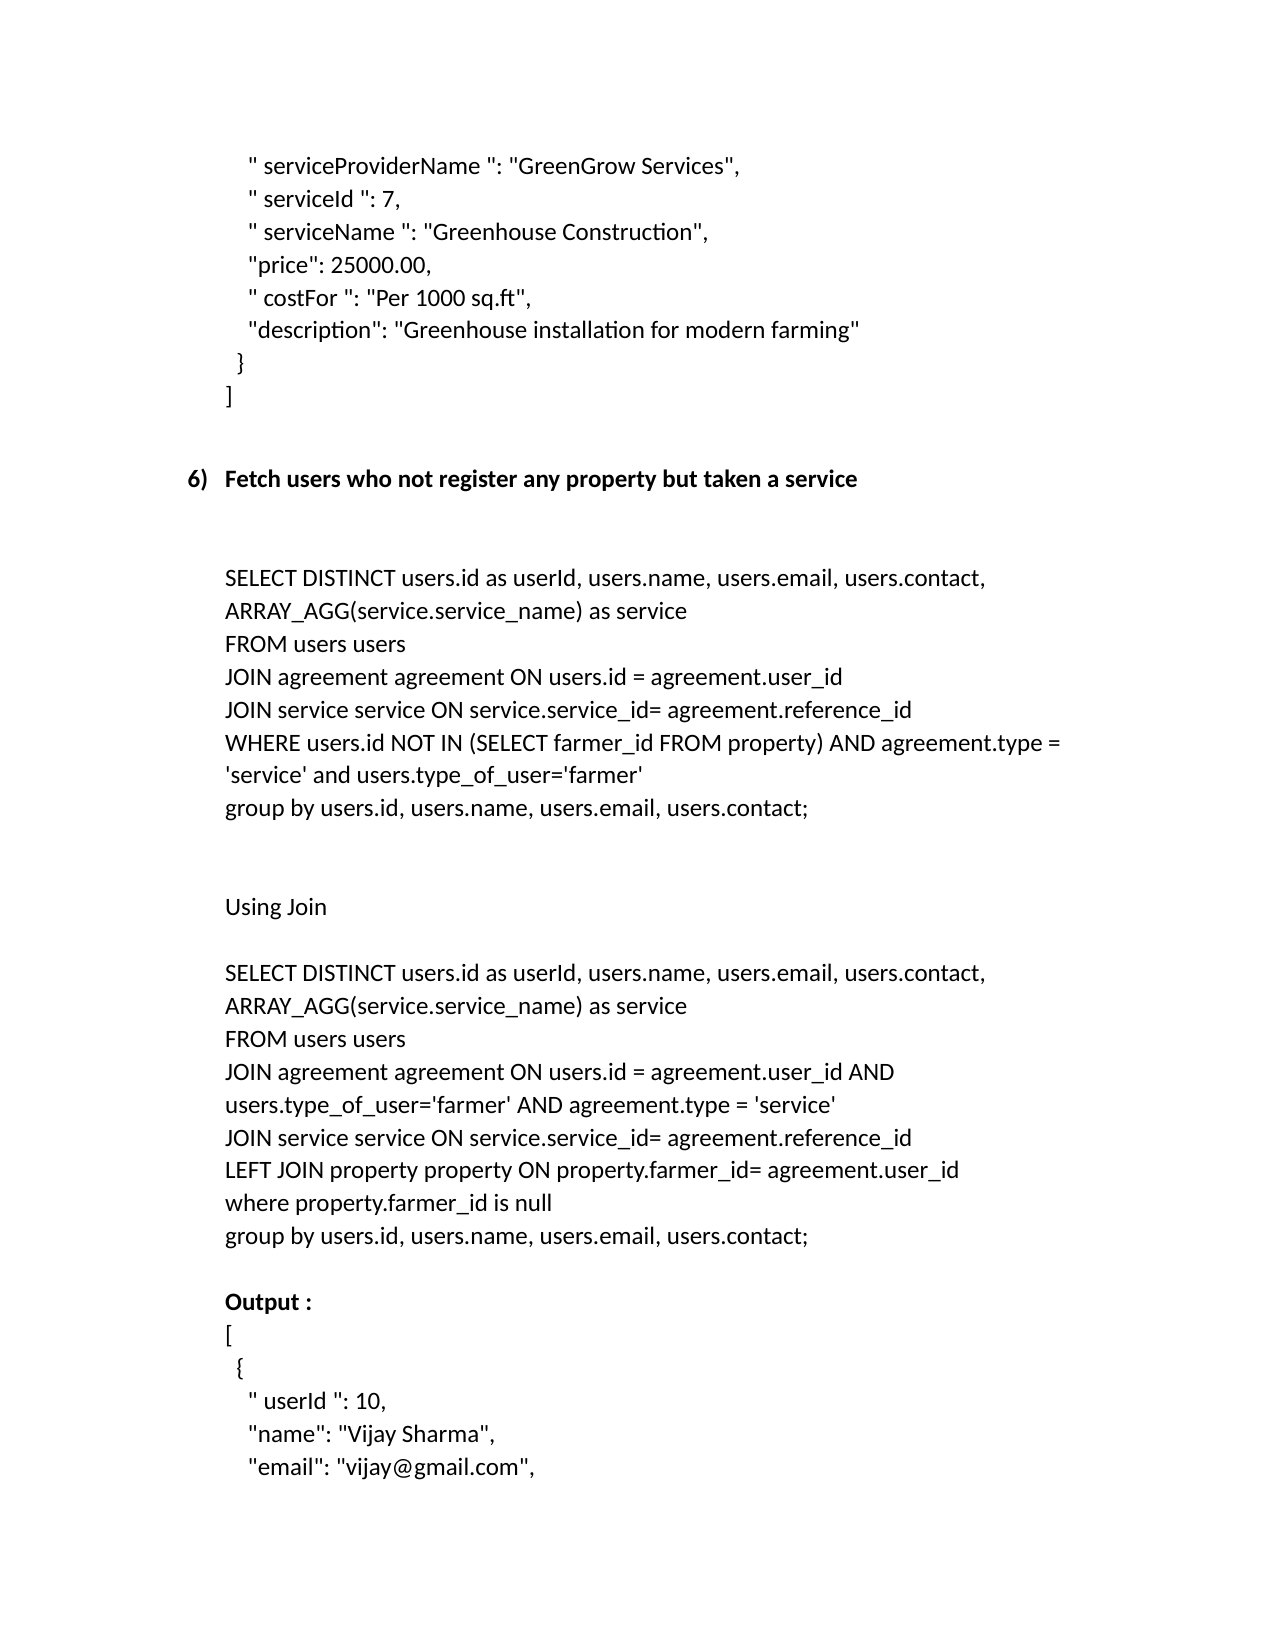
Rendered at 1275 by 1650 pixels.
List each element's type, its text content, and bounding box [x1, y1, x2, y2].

text group by users.id, users.name, users.email, users.contact; [225, 792, 1125, 823]
text Using Join [225, 891, 1125, 922]
text " serviceProviderName ": "GreenGrow Services", [225, 150, 1125, 181]
text FROM users users [225, 628, 1125, 658]
text FROM users users [225, 1023, 1125, 1053]
text ARRAY_AGG(service.service_name) as service [225, 595, 1125, 626]
text "email": "vijay@gmail.com", [225, 1451, 1125, 1481]
text [ [225, 1319, 1125, 1350]
text where property.farmer_id is null [225, 1187, 1125, 1218]
text { [225, 1352, 1125, 1383]
text " userId ": 10, [225, 1385, 1125, 1416]
text JOIN service service ON service.service_id= agreement.reference_id [225, 694, 1125, 724]
text JOIN agreement agreement ON users.id = agreement.user_id AND users.type_of_user='farmer' AND agreement.type = 'service' [225, 1056, 1125, 1119]
text JOIN service service ON service.service_id= agreement.reference_id [225, 1122, 1125, 1152]
text LEFT JOIN property property ON property.farmer_id= agreement.user_id [225, 1154, 1125, 1185]
text " costFor ": "Per 1000 sq.ft", [225, 282, 1125, 312]
text ARRAY_AGG(service.service_name) as service [225, 990, 1125, 1021]
list Fetch users who not register any property but taken a service [187, 463, 1125, 493]
text WHERE users.id NOT IN (SELECT farmer_id FROM property) AND agreement.type = 'service' and users.type_of_user='farmer' [225, 727, 1125, 790]
text "price": 25000.00, [225, 249, 1125, 279]
text group by users.id, users.name, users.email, users.contact; [225, 1220, 1125, 1251]
text SELECT DISTINCT users.id as userId, users.name, users.email, users.contact, [225, 957, 1125, 988]
text "name": "Vijay Sharma", [225, 1418, 1125, 1448]
text Output : [225, 1286, 1125, 1317]
text SELECT DISTINCT users.id as userId, users.name, users.email, users.contact, [225, 562, 1125, 593]
text JOIN agreement agreement ON users.id = agreement.user_id [225, 661, 1125, 691]
text } [225, 347, 1125, 378]
text ] [225, 380, 1125, 411]
text "description": "Greenhouse installation for modern farming" [225, 314, 1125, 345]
text " serviceName ": "Greenhouse Construction", [225, 216, 1125, 246]
text " serviceId ": 7, [225, 183, 1125, 213]
